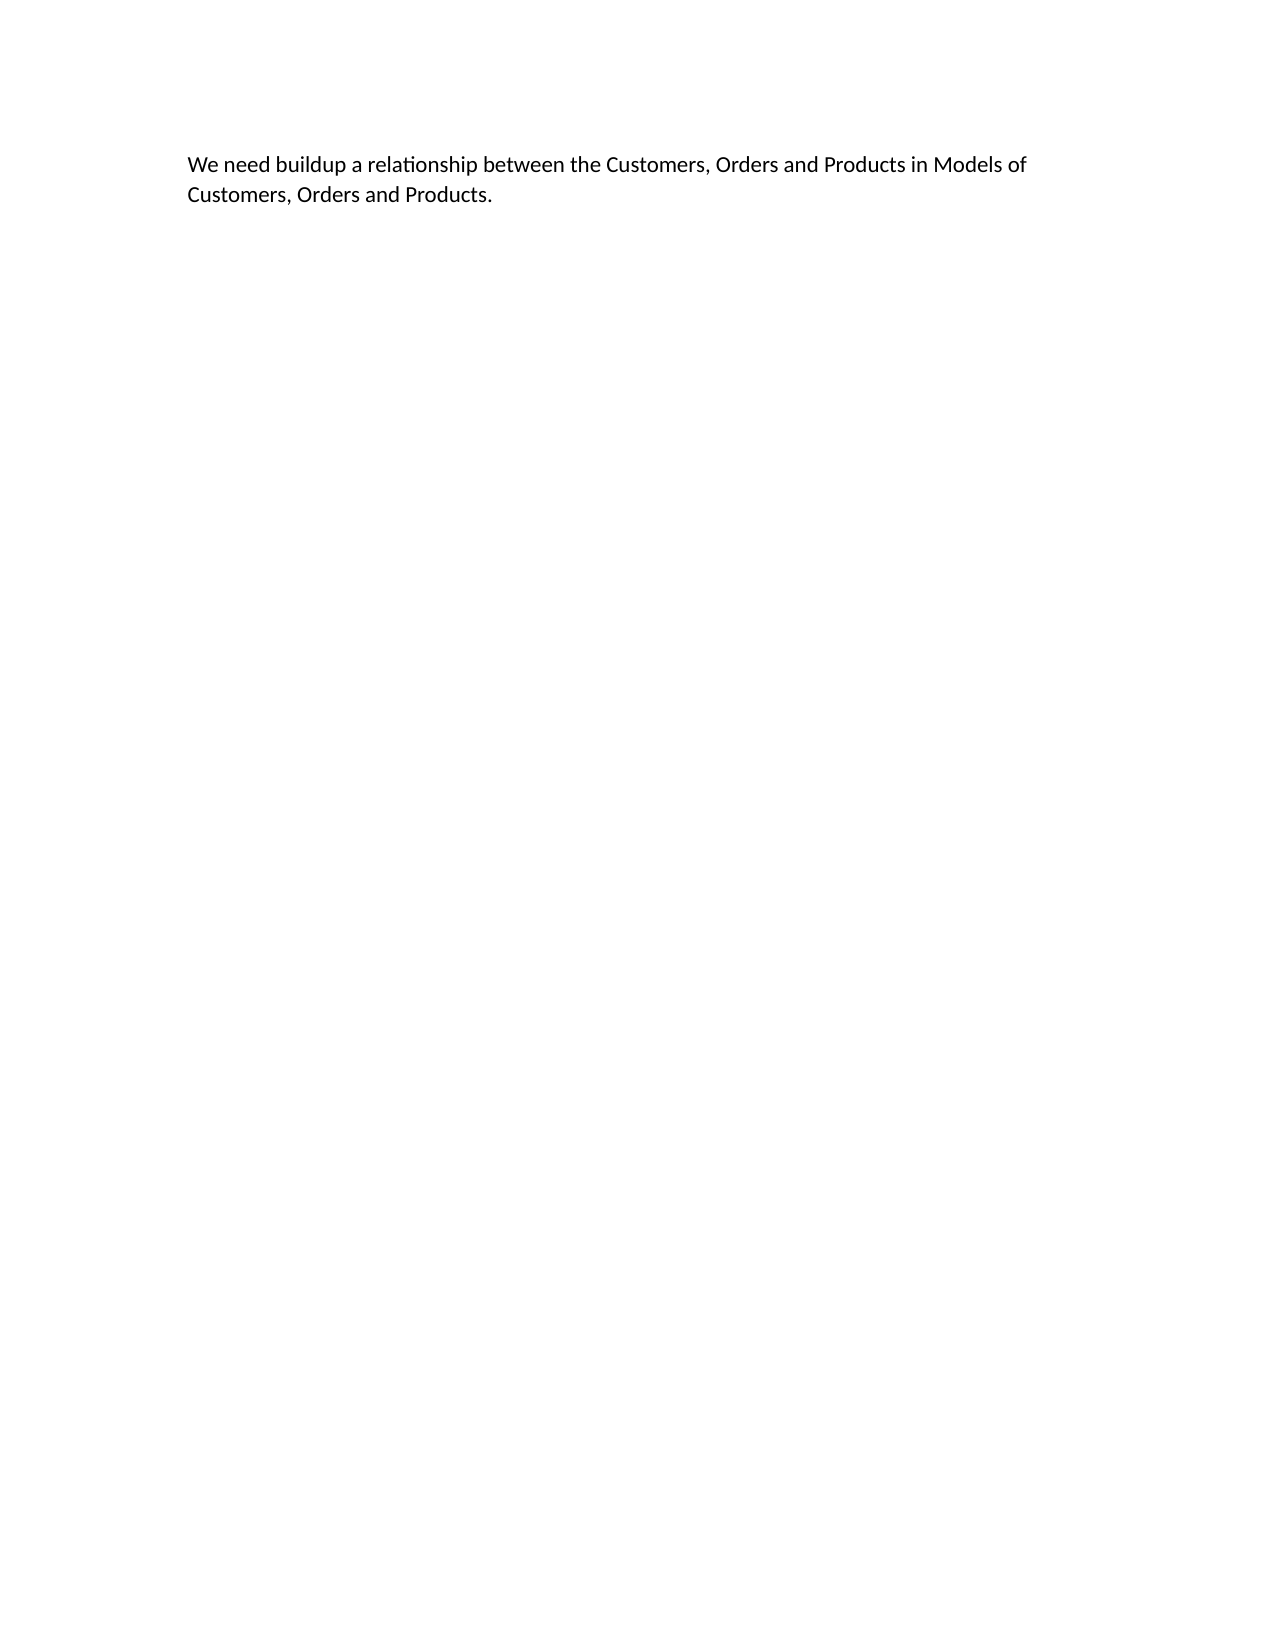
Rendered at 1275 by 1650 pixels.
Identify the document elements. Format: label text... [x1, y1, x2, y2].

text We need buildup a relationship between the Customers, Orders and Products in Models of Customers, Orders and Products. [187, 150, 1087, 208]
